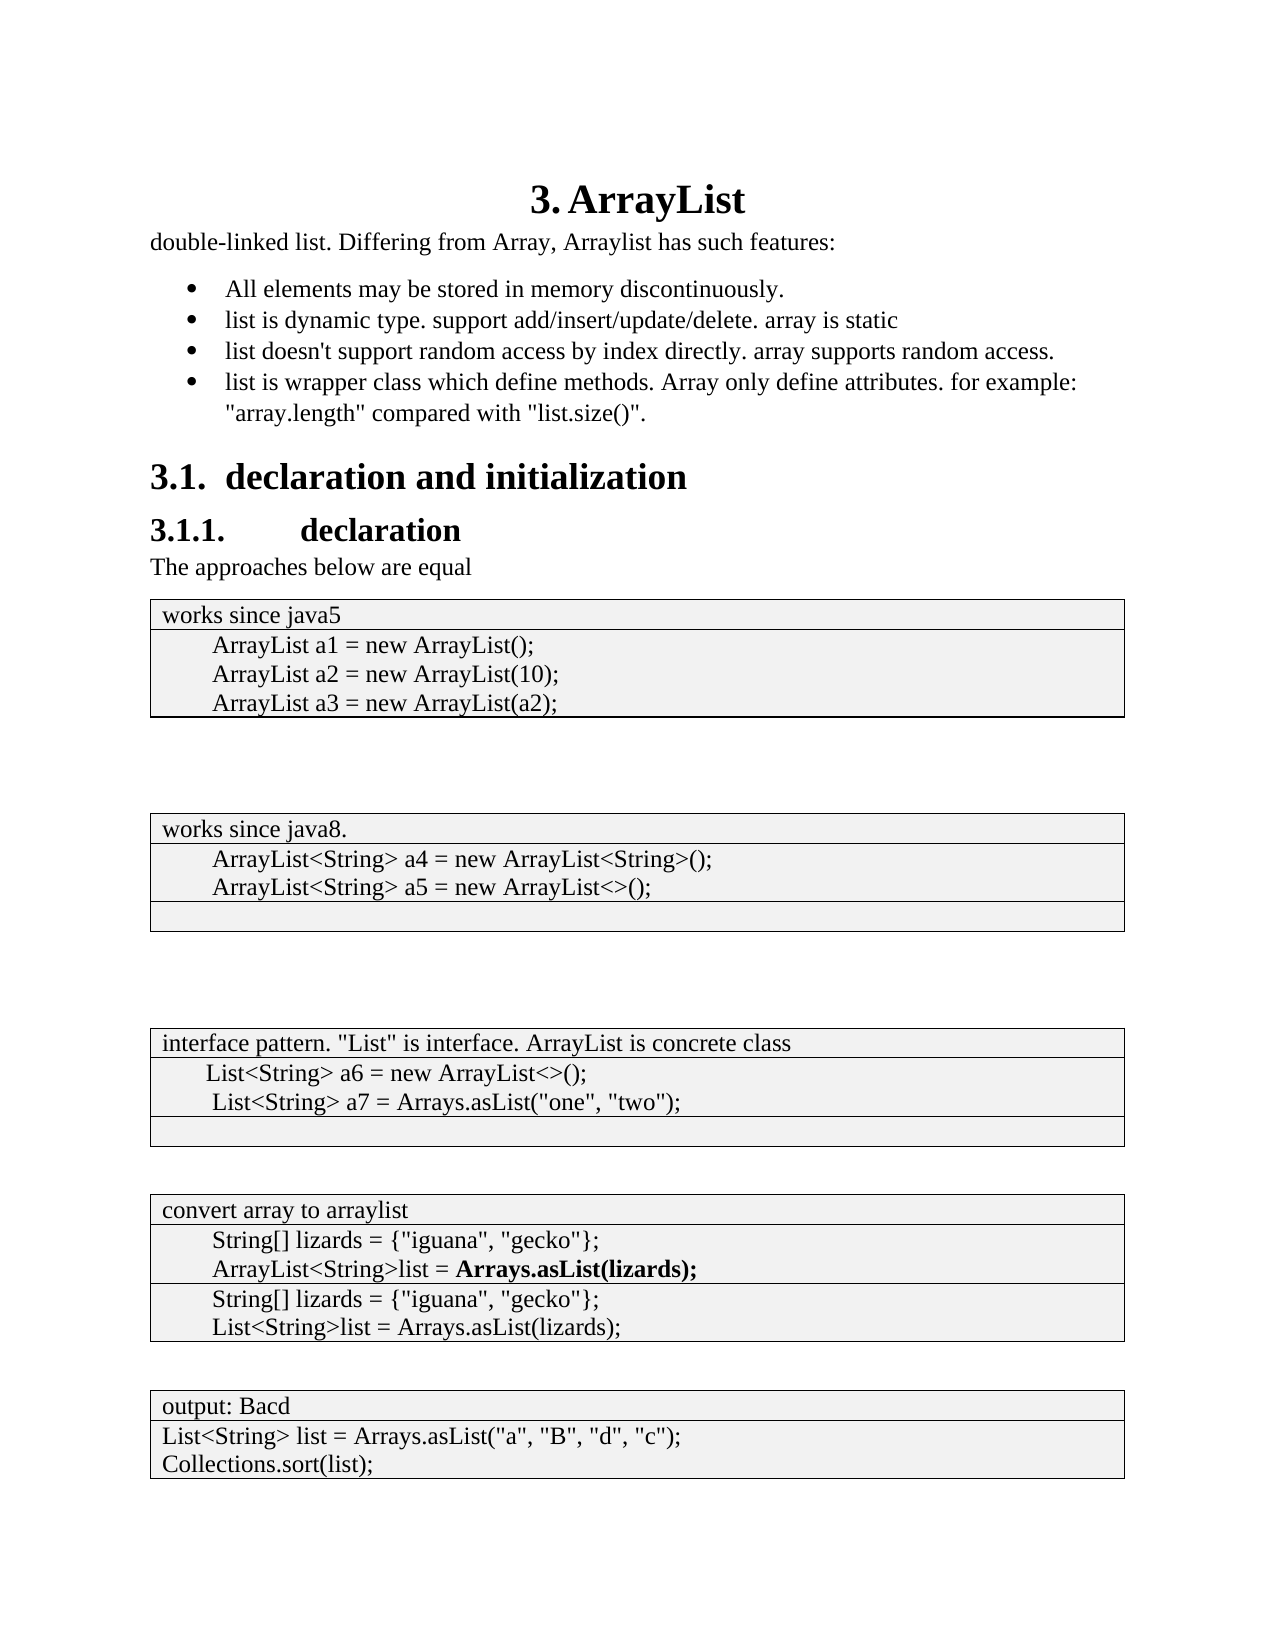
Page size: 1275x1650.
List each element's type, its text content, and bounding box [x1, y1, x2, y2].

table_cell List<String> a6 = new ArrayList<>(); List<String> a7 = Arrays.asList("one", "two"); [151, 1058, 1124, 1116]
table_cell [151, 1117, 1124, 1146]
subtitle declaration and initialization [150, 454, 1125, 498]
table_header works since java8. [151, 814, 1124, 843]
text double-linked list. Differing from Array, Arraylist has such features: [150, 227, 1125, 255]
table_header works since java5 [151, 600, 1124, 629]
list list doesn't support random access by index directly. array supports random access. [187, 336, 1125, 365]
table_cell ArrayList<String> a4 = new ArrayList<String>(); ArrayList<String> a5 = new ArrayList<>(); [151, 844, 1124, 901]
table_cell [151, 902, 1124, 931]
table_header convert array to arraylist [151, 1195, 1124, 1224]
table_cell ArrayList a1 = new ArrayList(); ArrayList a2 = new ArrayList(10); ArrayList a3 = new ArrayList(a2); [151, 630, 1124, 716]
subtitle ArrayList [150, 175, 1125, 223]
table_cell String[] lizards = {"iguana", "gecko"}; ArrayList<String>list = Arrays.asList(lizards); [151, 1225, 1124, 1283]
table_header interface pattern. "List" is interface. ArrayList is concrete class [151, 1029, 1124, 1057]
table_header output: Bacd [151, 1391, 1124, 1420]
list list is dynamic type. support add/insert/update/delete. array is static [187, 305, 1125, 334]
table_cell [151, 1421, 1124, 1478]
subtitle declaration [150, 510, 1125, 548]
list list is wrapper class which define methods. Array only define attributes. for example: "array.length" compared with "list.size()". [187, 367, 1125, 427]
text The approaches below are equal [150, 552, 1125, 580]
list All elements may be stored in memory discontinuously. [187, 274, 1125, 303]
table_cell String[] lizards = {"iguana", "gecko"}; List<String>list = Arrays.asList(lizards); [151, 1284, 1124, 1341]
